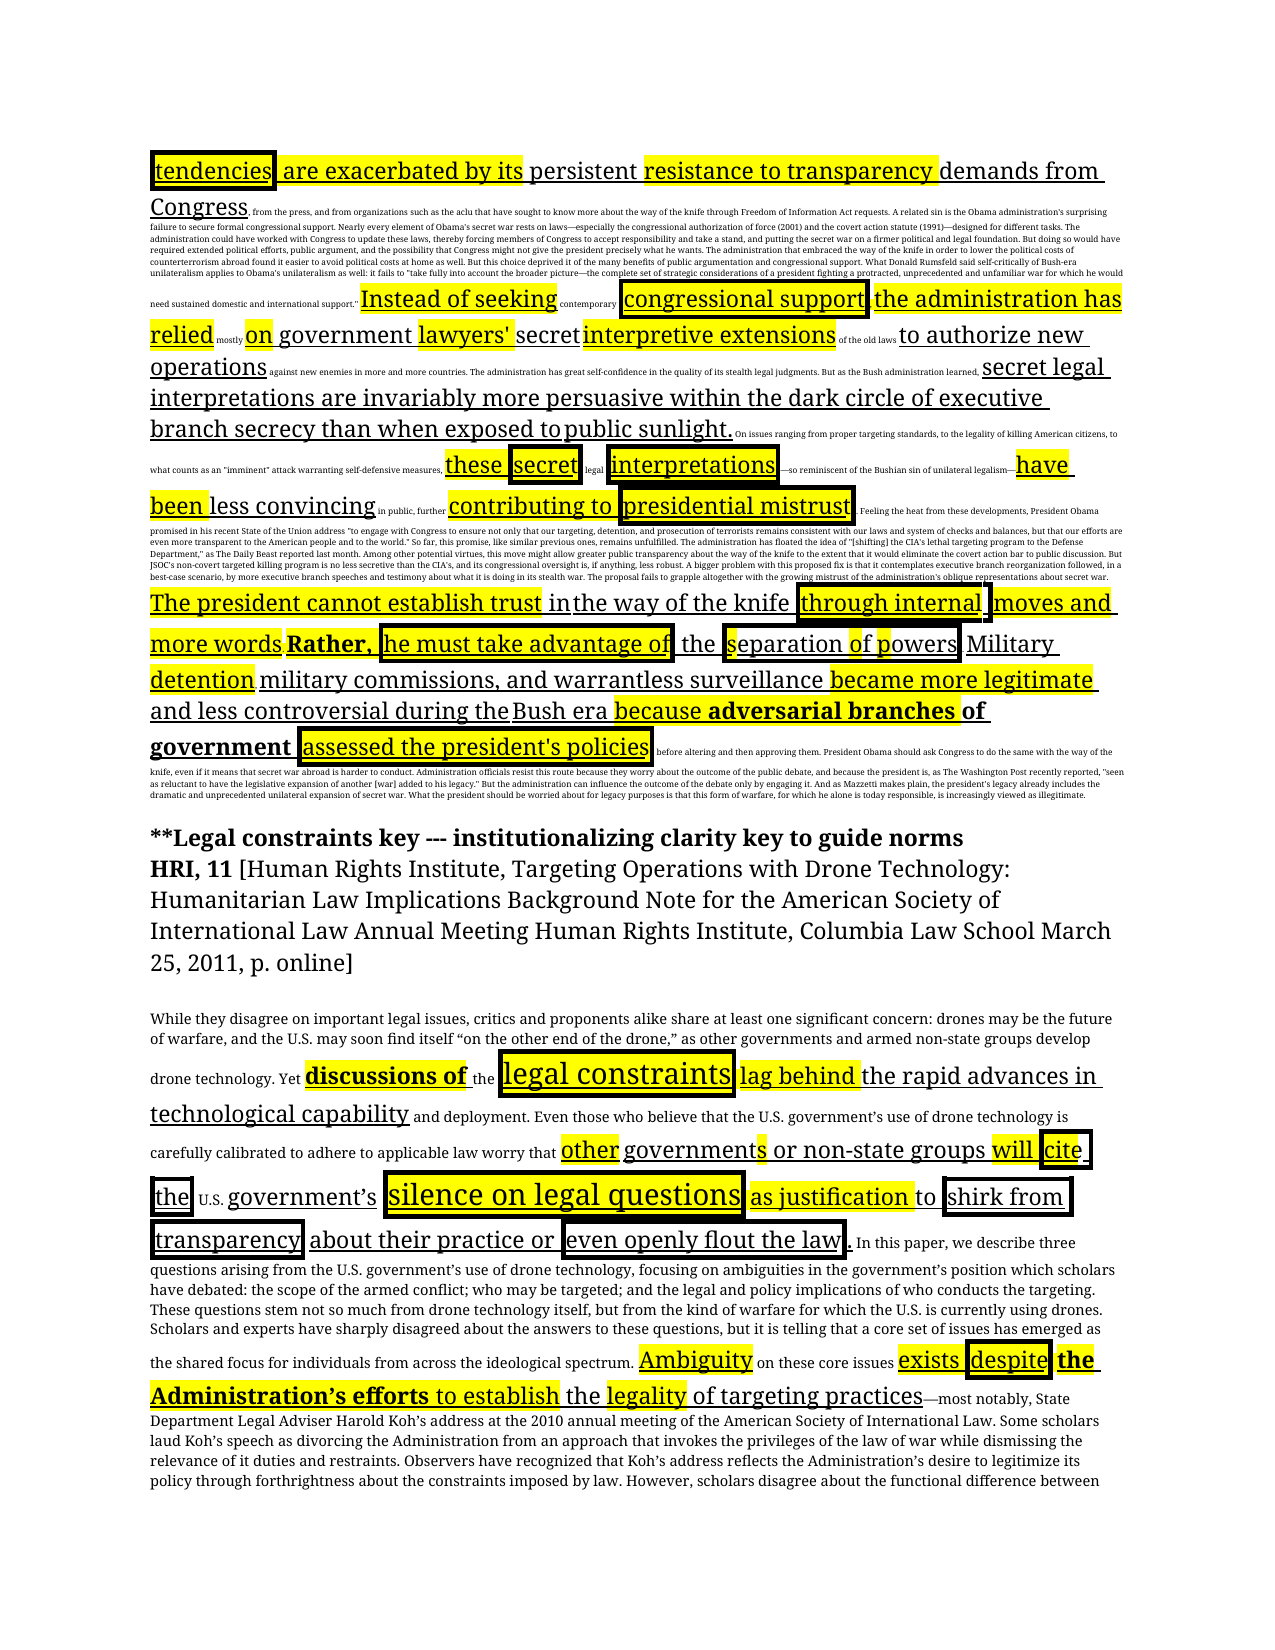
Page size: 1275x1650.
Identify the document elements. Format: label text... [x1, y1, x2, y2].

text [150, 150, 1125, 801]
text HRI, 11 [Human Rights Institute, Targeting Operations with Drone Technology: Humanitarian Law Implications Background Note for the American Society of International Law Annual Meeting Human Rights Institute, Columbia Law School March 25, 2011, p. online] [150, 853, 1125, 978]
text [150, 1009, 1125, 1491]
subtitle **Legal constraints key --- institutionalizing clarity key to guide norms [150, 822, 1125, 853]
